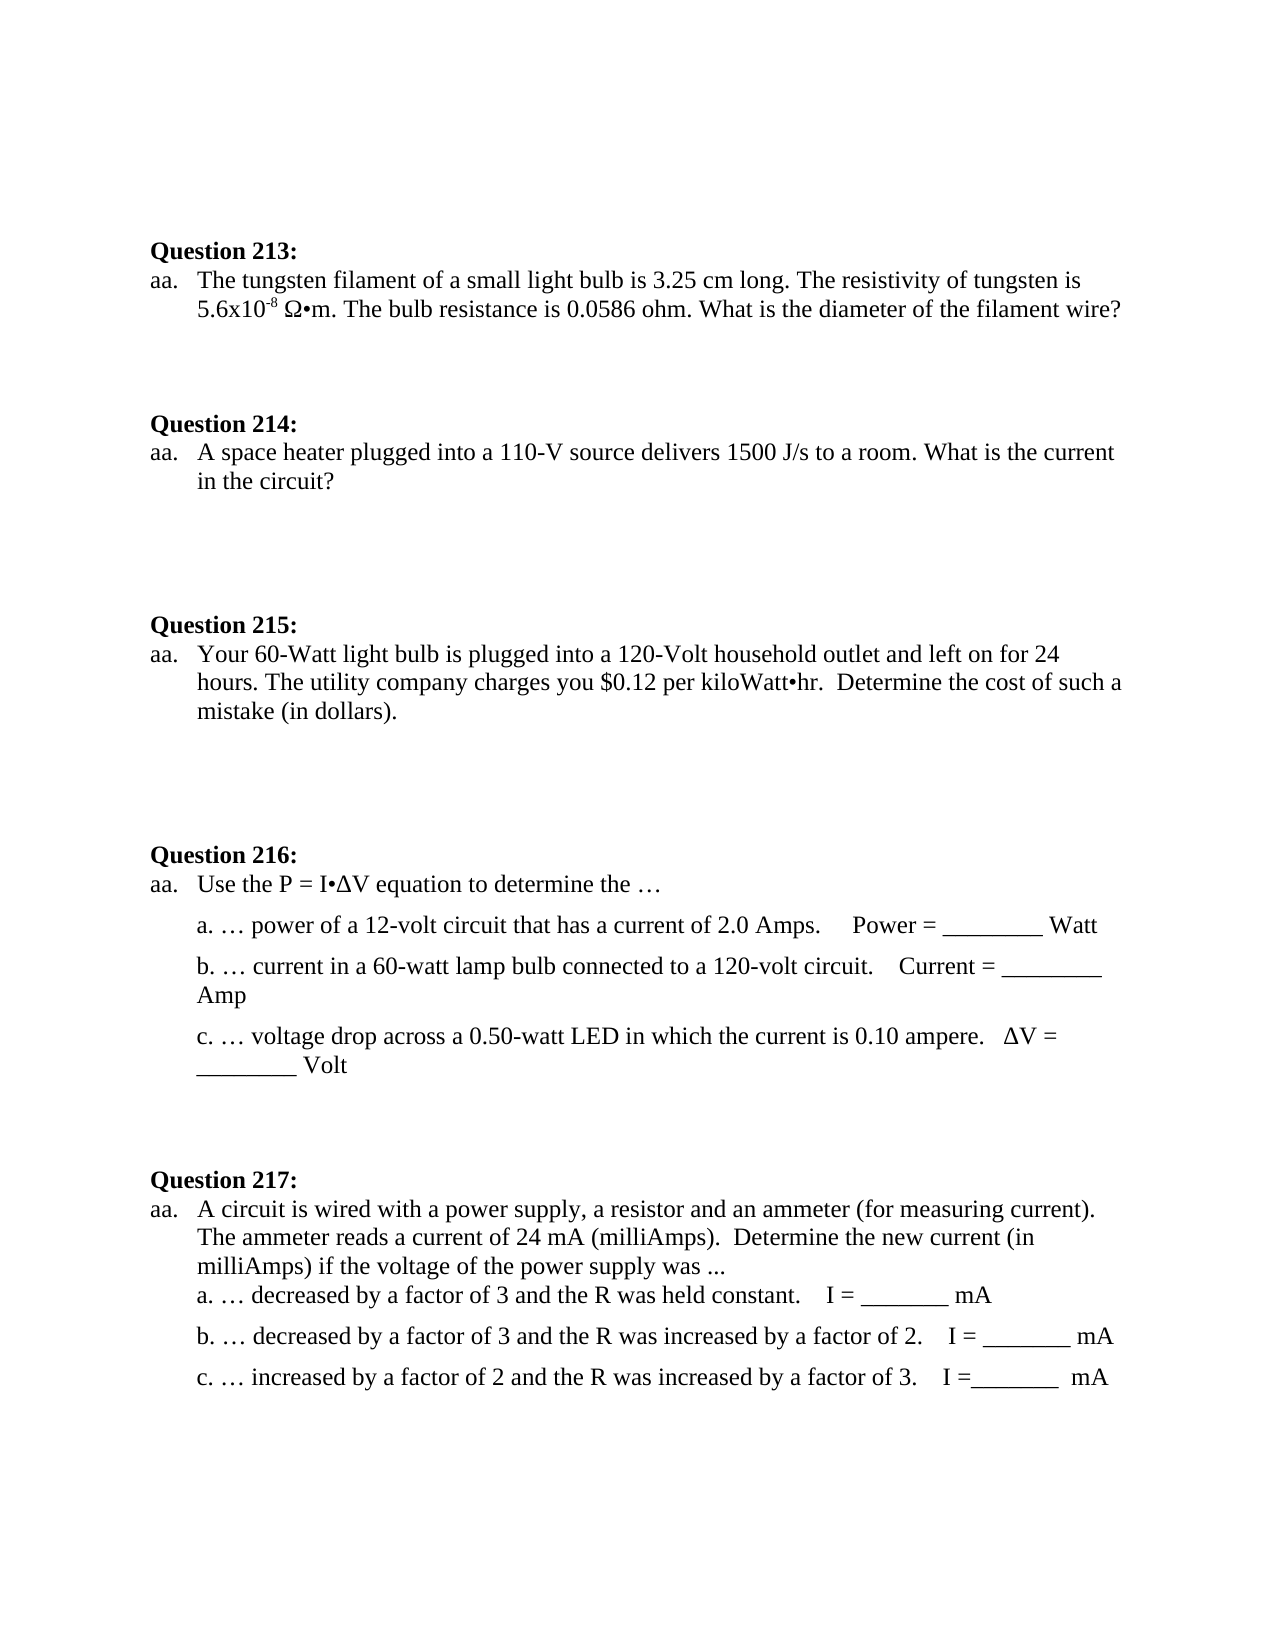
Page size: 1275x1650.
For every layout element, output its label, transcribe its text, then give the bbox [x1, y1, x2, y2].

text b. … current in a 60-watt lamp bulb connected to a 120-volt circuit. Current = ________ Amp [150, 951, 1125, 1009]
text Question 213: [150, 236, 1125, 265]
text b. … decreased by a factor of 3 and the R was increased by a factor of 2. I = _______ mA [150, 1321, 1125, 1350]
text c. … increased by a factor of 2 and the R was increased by a factor of 3. I =_______ mA [150, 1362, 1125, 1391]
text aa. A circuit is wired with a power supply, a resistor and an ammeter (for measuring current). The ammeter reads a current of 24 mA (milliAmps). Determine the new current (in milliAmps) if the voltage of the power supply was ... [150, 1194, 1125, 1280]
text aa. Use the P = I•∆V equation to determine the … [150, 869, 1125, 897]
text Question 217: [150, 1165, 1125, 1194]
text aa. Your 60-Watt light bulb is plugged into a 120-Volt household outlet and left on for 24 hours. The utility company charges you $0.12 per kiloWatt•hr. Determine the cost of such a mistake (in dollars). [150, 639, 1125, 725]
text aa. A space heater plugged into a 110-V source delivers 1500 J/s to a room. What is the current in the circuit? [150, 437, 1125, 495]
text a. … power of a 12-volt circuit that has a current of 2.0 Amps. Power = ________ Watt [150, 910, 1125, 939]
text a. … decreased by a factor of 3 and the R was held constant. I = _______ mA [150, 1280, 1125, 1309]
text aa. The tungsten filament of a small light bulb is 3.25 cm long. The resistivity of tungsten is 5.6x10-8 Ω•m. The bulb resistance is 0.0586 ohm. What is the diameter of the filament wire? [150, 265, 1125, 322]
text c. … voltage drop across a 0.50-watt LED in which the current is 0.10 ampere. ∆V = ________ Volt [150, 1021, 1125, 1079]
text Question 214: [150, 409, 1125, 437]
text Question 216: [150, 840, 1125, 869]
text Question 215: [150, 610, 1125, 639]
